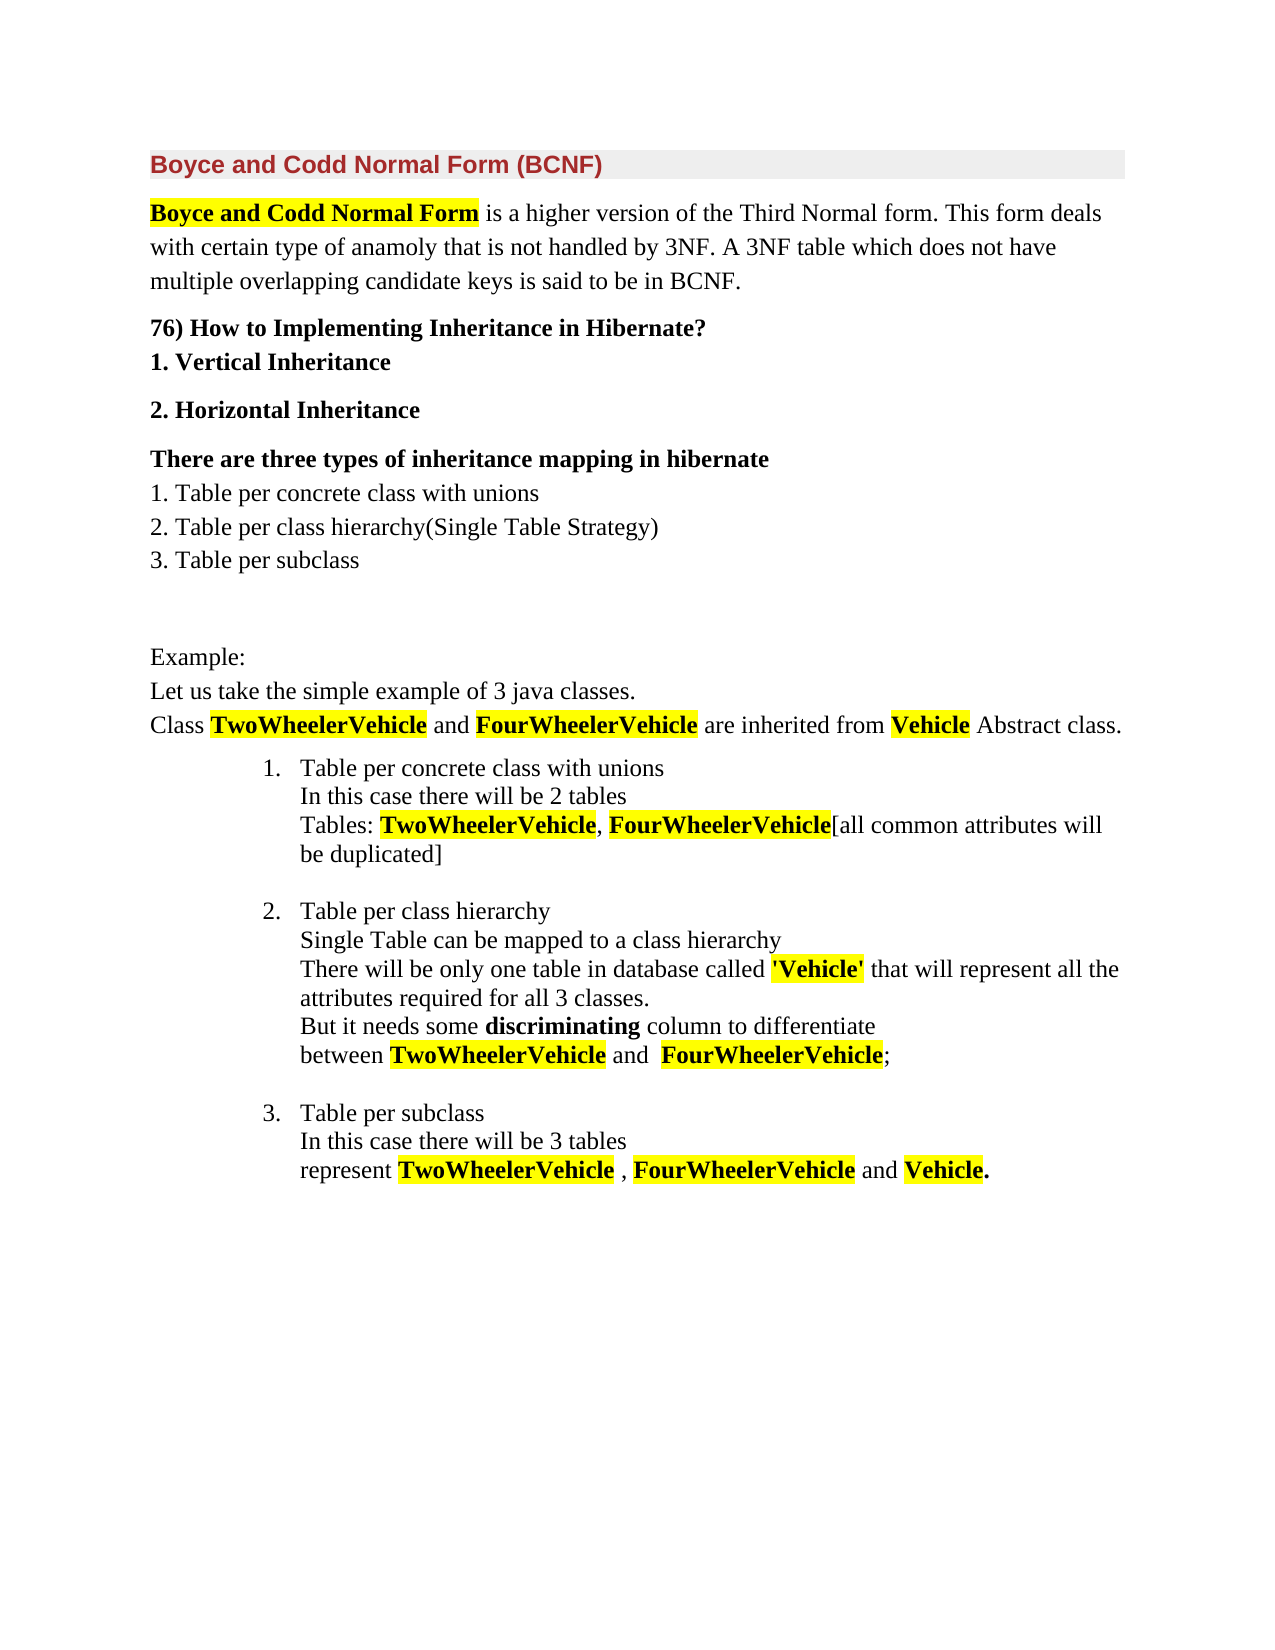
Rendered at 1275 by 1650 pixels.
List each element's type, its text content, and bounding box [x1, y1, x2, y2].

subtitle 76) How to Implementing Inheritance in Hibernate? [150, 313, 1125, 342]
list Table per concrete class with unions In this case there will be 2 tables Tables: TwoWheelerVehicle, FourWheelerVehicle[all common attributes will be duplicated] [262, 753, 1125, 868]
text Boyce and Codd Normal Form (BCNF) [150, 150, 1125, 179]
text Boyce and Codd Normal Form is a higher version of the Third Normal form. This form deals with certain type of anamoly that is not handled by 3NF. A 3NF table which does not have multiple overlapping candidate keys is said to be in BCNF. [150, 193, 1125, 295]
text 1. Vertical Inheritance [150, 342, 1125, 376]
list Table per subclass In this case there will be 3 tables represent TwoWheelerVehicle , FourWheelerVehicle and Vehicle. [262, 1098, 1125, 1184]
text Example: Let us take the simple example of 3 java classes. Class TwoWheelerVehicle and FourWheelerVehicle are inherited from Vehicle Abstract class. [150, 637, 1125, 738]
text 2. Horizontal Inheritance [150, 390, 1125, 424]
text There are three types of inheritance mapping in hibernate 1. Table per concrete class with unions 2. Table per class hierarchy(Single Table Strategy) 3. Table per subclass [150, 438, 1125, 574]
list Table per class hierarchy Single Table can be mapped to a class hierarchy There will be only one table in database called 'Vehicle' that will represent all the attributes required for all 3 classes. But it needs some discriminating column to differentiate between TwoWheelerVehicle and FourWheelerVehicle; [262, 896, 1125, 1069]
